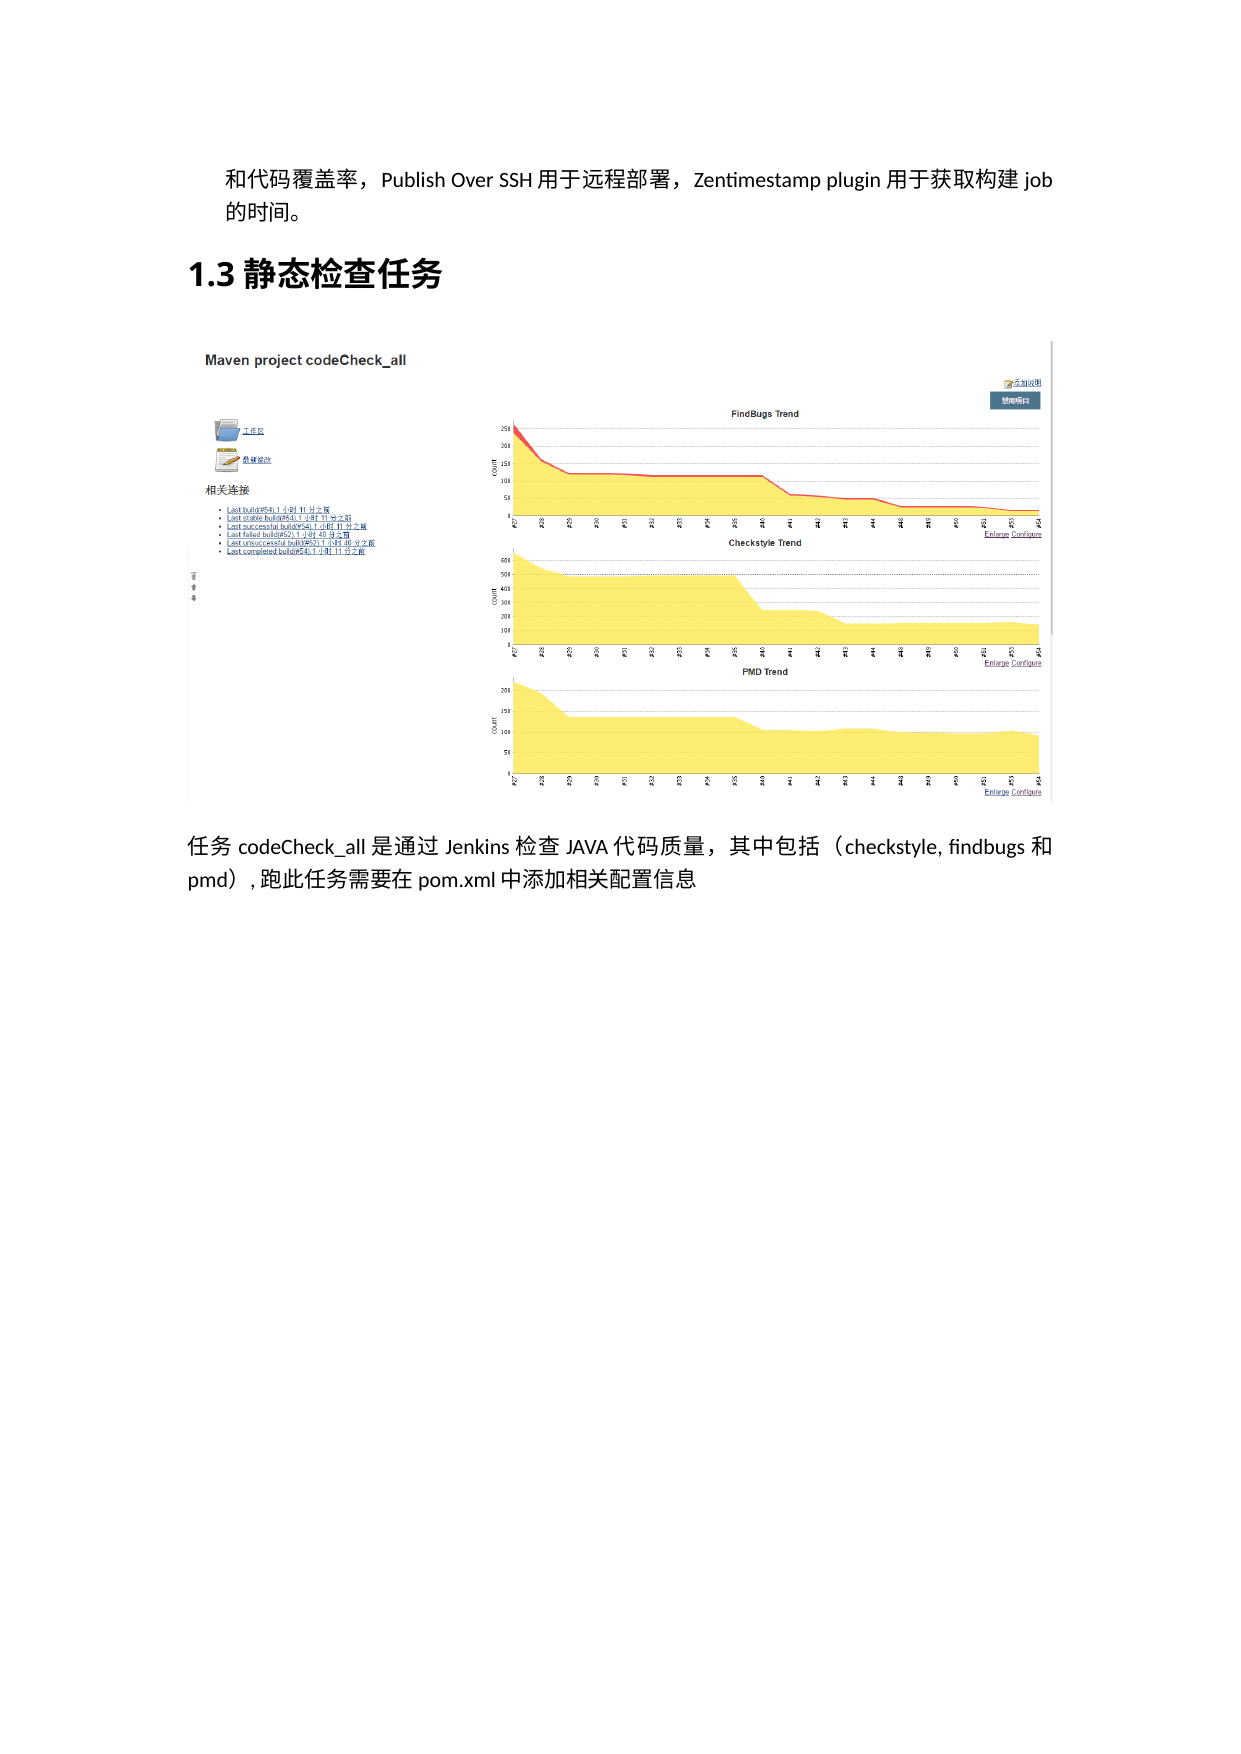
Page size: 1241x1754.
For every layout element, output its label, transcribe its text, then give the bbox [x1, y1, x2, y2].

picture [187, 341, 1053, 802]
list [225, 162, 1053, 227]
subtitle 静态检查任务 [187, 239, 1053, 304]
text 任务codeCheck_all是通过Jenkins检查JAVA代码质量，其中包括（checkstyle, findbugs和pmd）, 跑此任务需要在pom.xml中添加相关配置信息 [187, 829, 1053, 894]
